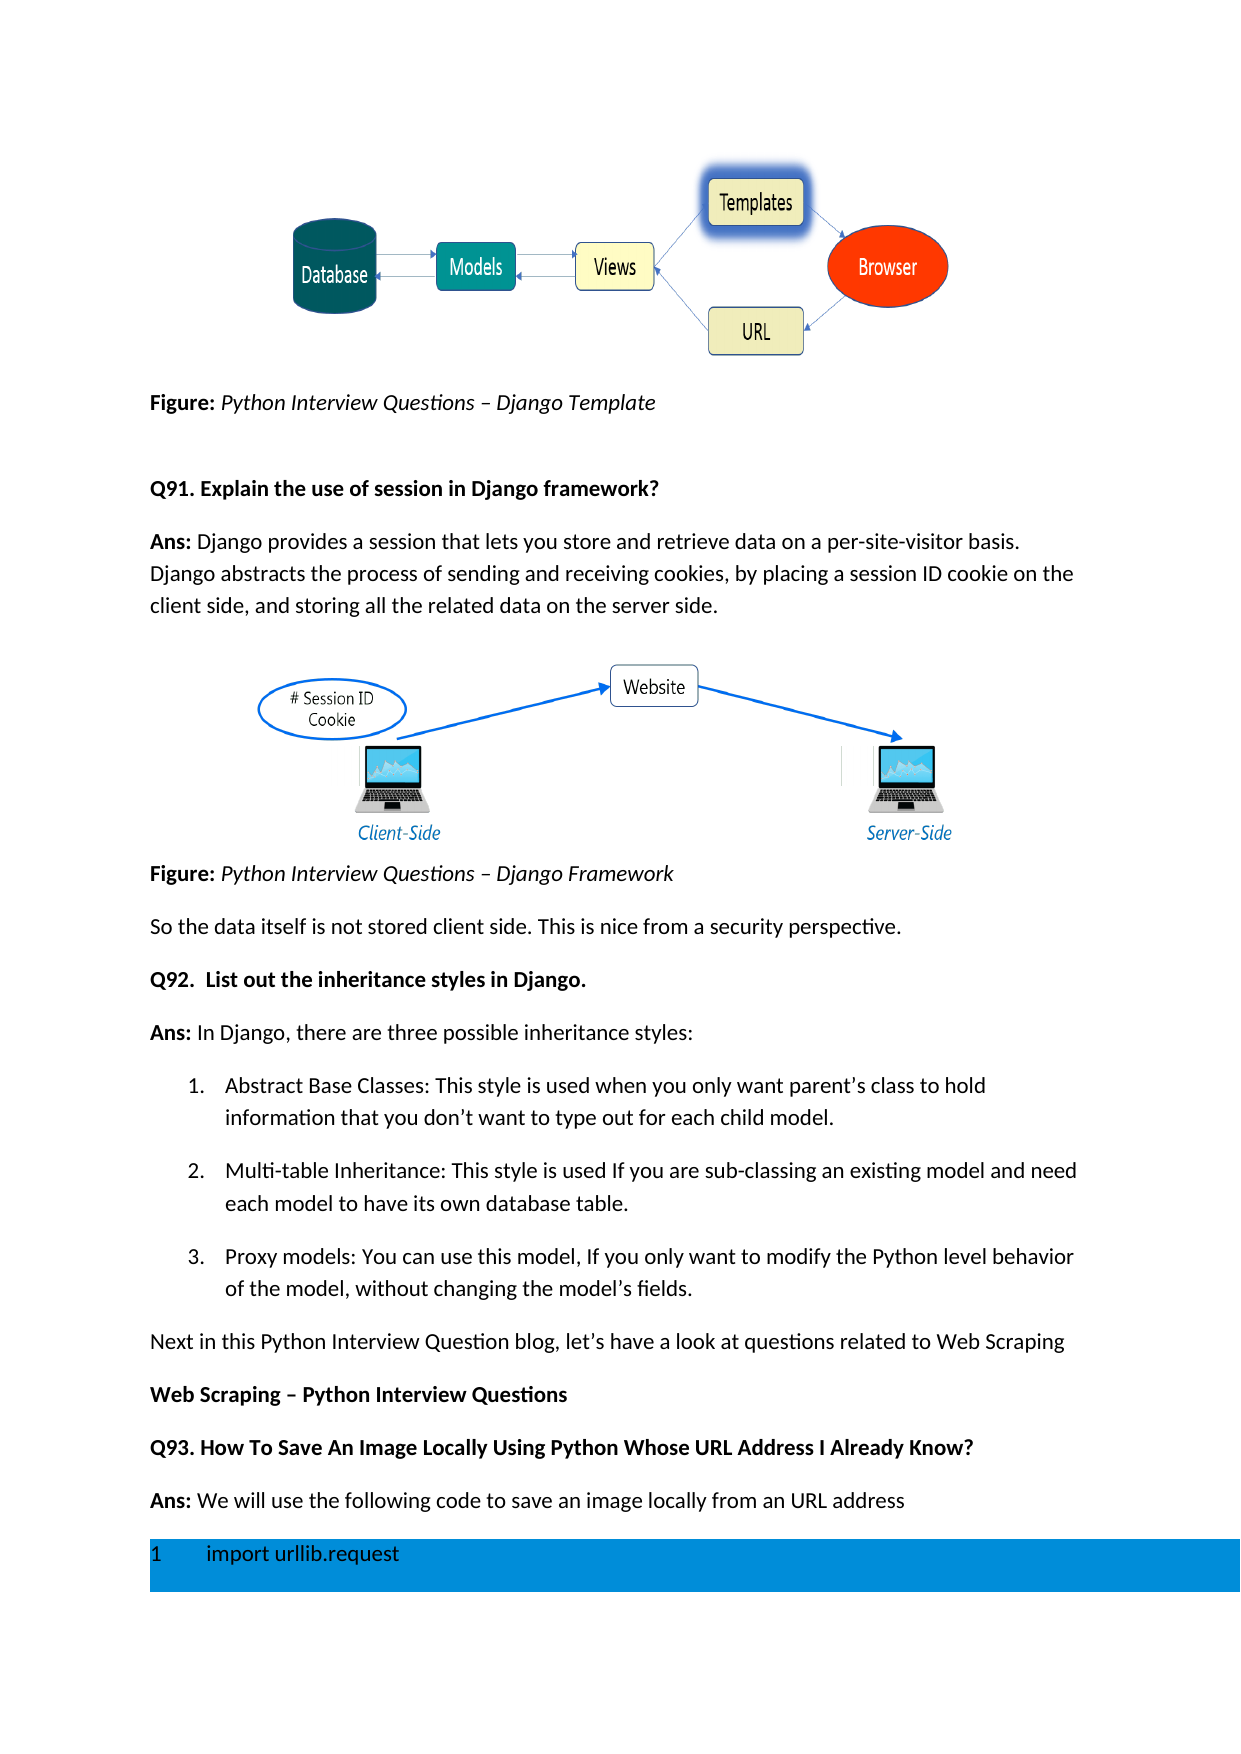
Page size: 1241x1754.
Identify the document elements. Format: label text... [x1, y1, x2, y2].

text Figure: Python Interview Questions – Django Template [150, 385, 1090, 449]
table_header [206, 1539, 1240, 1592]
text So the data itself is not stored client side. This is nice from a security perspective. [150, 912, 1090, 940]
list Abstract Base Classes: This style is used when you only want parent’s class to hold information that you don’t want to type out for each child model. [187, 1071, 1090, 1132]
list Multi-table Inheritance: This style is used If you are sub-classing an existing model and need each model to have its own database table. [187, 1157, 1090, 1217]
text Ans: Django provides a session that lets you store and retrieve data on a per-site-visitor basis. Django abstracts the process of sending and receiving cookies, by placing a session ID cookie on the client side, and storing all the related data on the server side. [150, 527, 1090, 619]
list Proxy models: You can use this model, If you only want to modify the Python level behavior of the model, without changing the model’s fields. [187, 1242, 1090, 1302]
text Ans: In Django, there are three possible inheritance styles: [150, 1018, 1090, 1046]
text Next in this Python Interview Question blog, let’s have a look at questions related to Web Scraping [150, 1327, 1090, 1355]
text Q93. How To Save An Image Locally Using Python Whose URL Address I Already Know? [150, 1433, 1090, 1461]
text Q91. Explain the use of session in Django framework? [150, 474, 1090, 502]
picture [150, 644, 1083, 856]
picture [150, 150, 1091, 385]
text Web Scraping – Python Interview Questions [150, 1380, 1090, 1408]
text Ans: We will use the following code to save an image locally from an URL address [150, 1486, 1090, 1514]
table_header 1 2 [150, 1539, 206, 1592]
text Q92. List out the inheritance styles in Django. [150, 965, 1090, 993]
